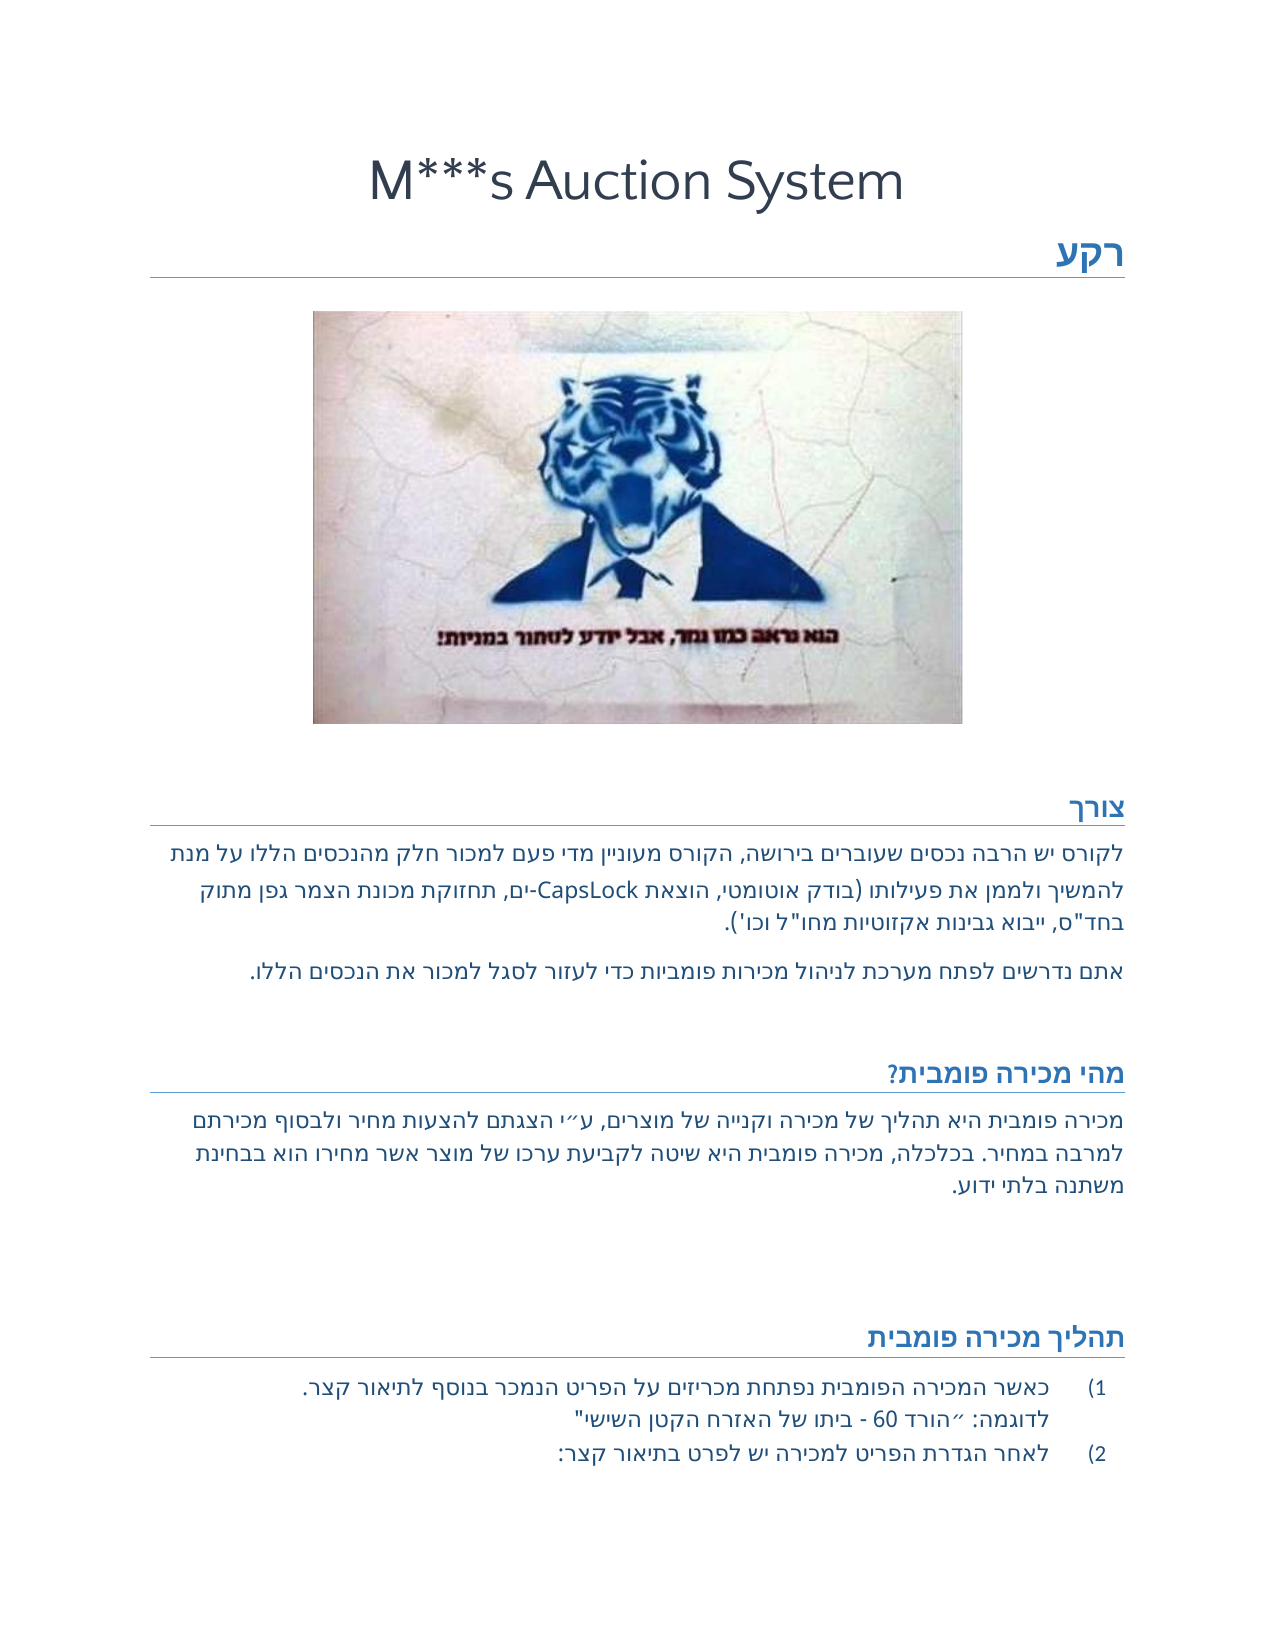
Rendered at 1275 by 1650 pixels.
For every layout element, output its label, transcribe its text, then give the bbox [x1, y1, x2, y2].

text אתם נדרשים לפתח מערכת לניהול מכירות פומביות כדי לעזור לסגל למכור את הנכסים הללו. [150, 958, 1125, 988]
subtitle ? [150, 1058, 1125, 1092]
text לקורס יש הרבה נכסים שעוברים בירושה, הקורס מעוניין מדי פעם למכור חלק מהנכסים הללו על מנת להמשיך ולממן את פעילותו (בודק אוטומטי, הוצאת CapsLock-ים, תחזוקת מכונת הצמר גפן מתוק בחד"ס, ייבוא גבינות אקזוטיות מחו"ל וכו'). [150, 841, 1125, 939]
list לאחר הגדרת הפריט למכירה יש לפרט בתיאור קצר: [150, 1439, 1087, 1471]
title M***s Auction System [150, 150, 1125, 215]
picture [313, 311, 963, 724]
list כאשר המכירה הפומבית נפתחת מכריזים על הפריט הנמכר בנוסף לתיאור קצר. [150, 1373, 1087, 1404]
text לדוגמה: ״הורד 60 - ביתו של האזרח הקטן השישי" [150, 1407, 1050, 1437]
text מכירה פומבית היא תהליך של מכירה וקנייה של מוצרים, ע״י הצגתם להצעות מחיר ולבסוף מכירתם למרבה במחיר. בכלכלה, מכירה פומבית היא שיטה לקביעת ערכו של מוצר אשר מחירו הוא בבחינת משתנה בלתי ידוע. [150, 1108, 1125, 1203]
